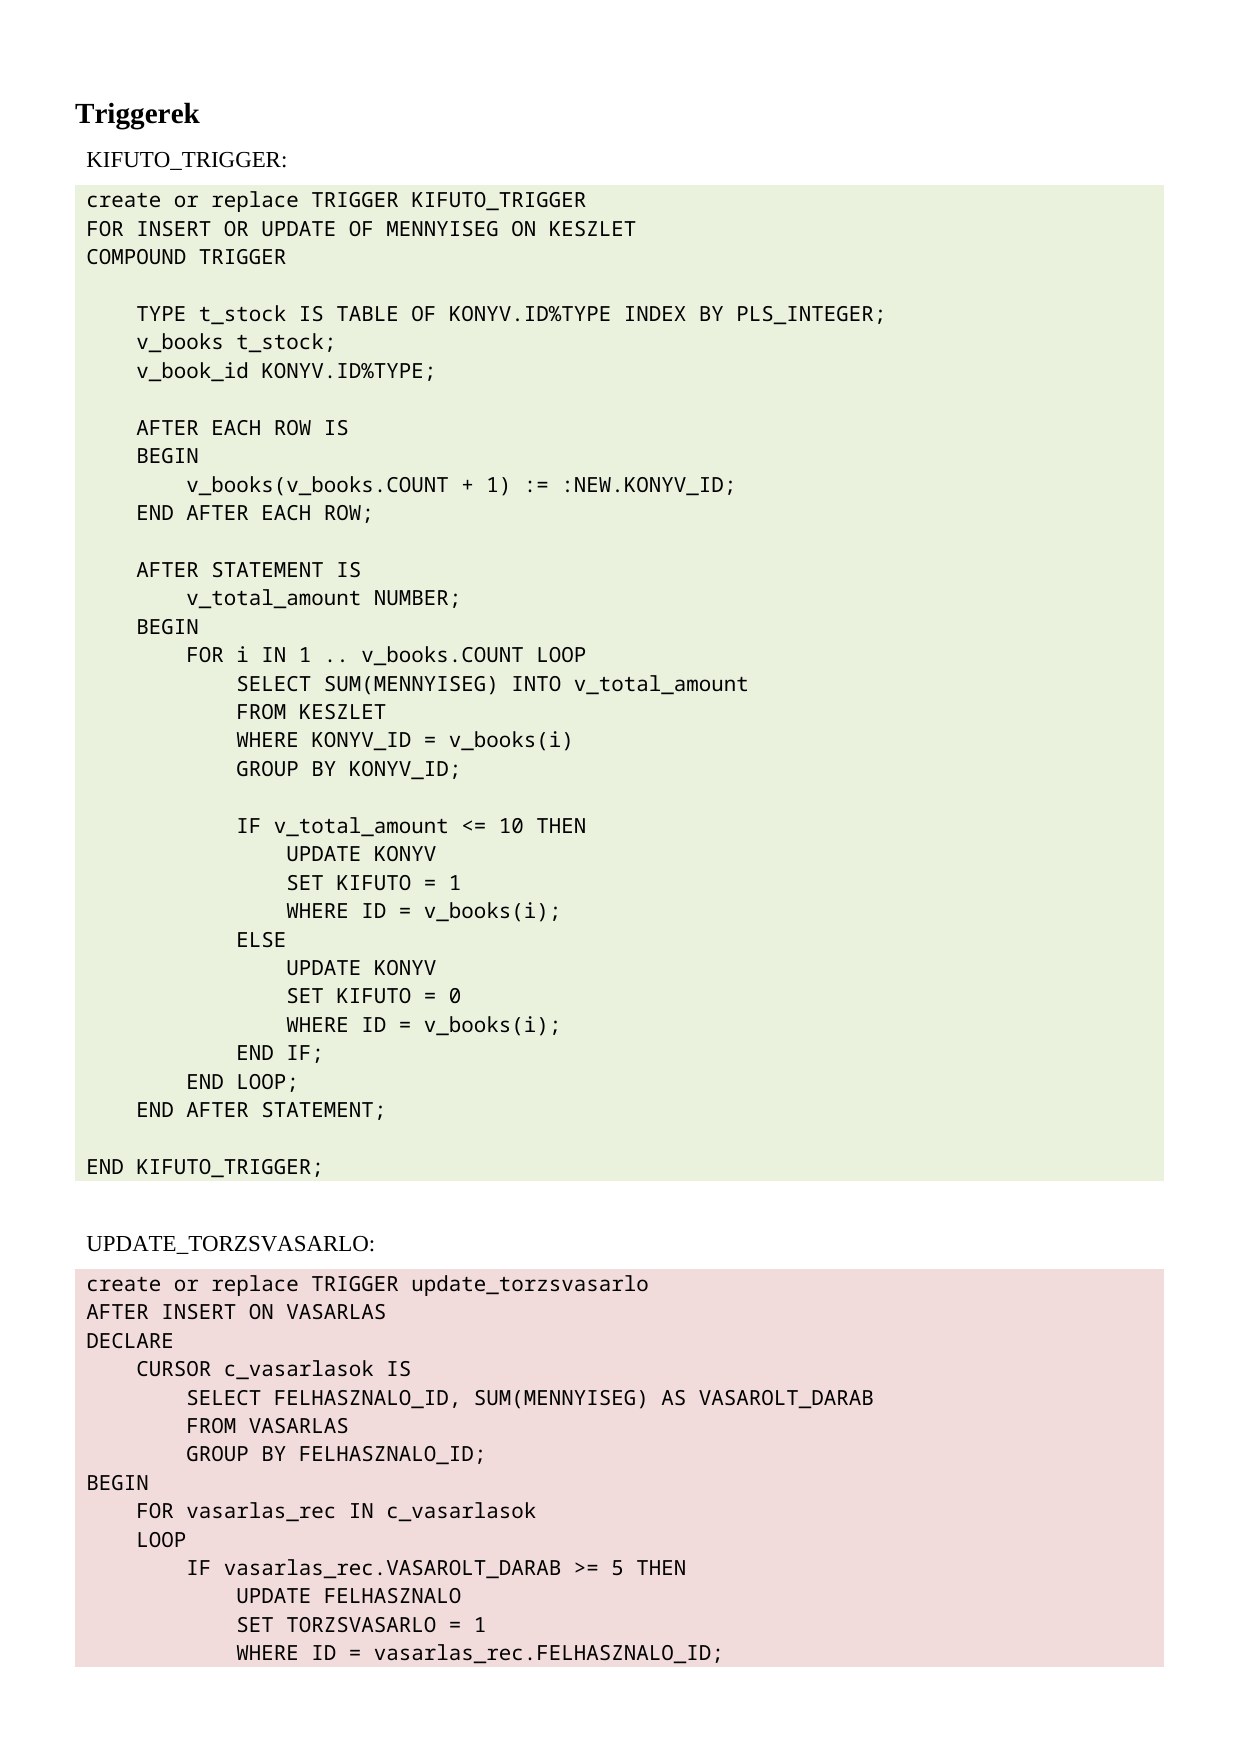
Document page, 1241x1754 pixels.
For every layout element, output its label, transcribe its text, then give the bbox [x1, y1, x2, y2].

table_header KIFUTO_TRIGGER: [75, 129, 1164, 185]
table_cell UPDATE_TORZSVASARLO: [75, 1181, 1164, 1269]
subtitle Triggerek [75, 96, 1165, 129]
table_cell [75, 1269, 1164, 1667]
table_cell create or replace TRIGGER KIFUTO_TRIGGER FOR INSERT OR UPDATE OF MENNYISEG ON KESZLET COMPOUND TRIGGER TYPE t_stock IS TABLE OF KONYV.ID%TYPE INDEX BY PLS_INTEGER; v_books t_stock; v_book_id KONYV.ID%TYPE; AFTER EACH ROW IS BEGIN v_books(v_books.COUNT + 1) := :NEW.KONYV_ID; END AFTER EACH ROW; AFTER STATEMENT IS v_total_amount NUMBER; BEGIN FOR i IN 1 .. v_books.COUNT LOOP SELECT SUM(MENNYISEG) INTO v_total_amount FROM KESZLET WHERE KONYV_ID = v_books(i) GROUP BY KONYV_ID; IF v_total_amount <= 10 THEN UPDATE KONYV SET KIFUTO = 1 WHERE ID = v_books(i); ELSE UPDATE KONYV SET KIFUTO = 0 WHERE ID = v_books(i); END IF; END LOOP; END AFTER STATEMENT; END KIFUTO_TRIGGER; [75, 185, 1164, 1181]
